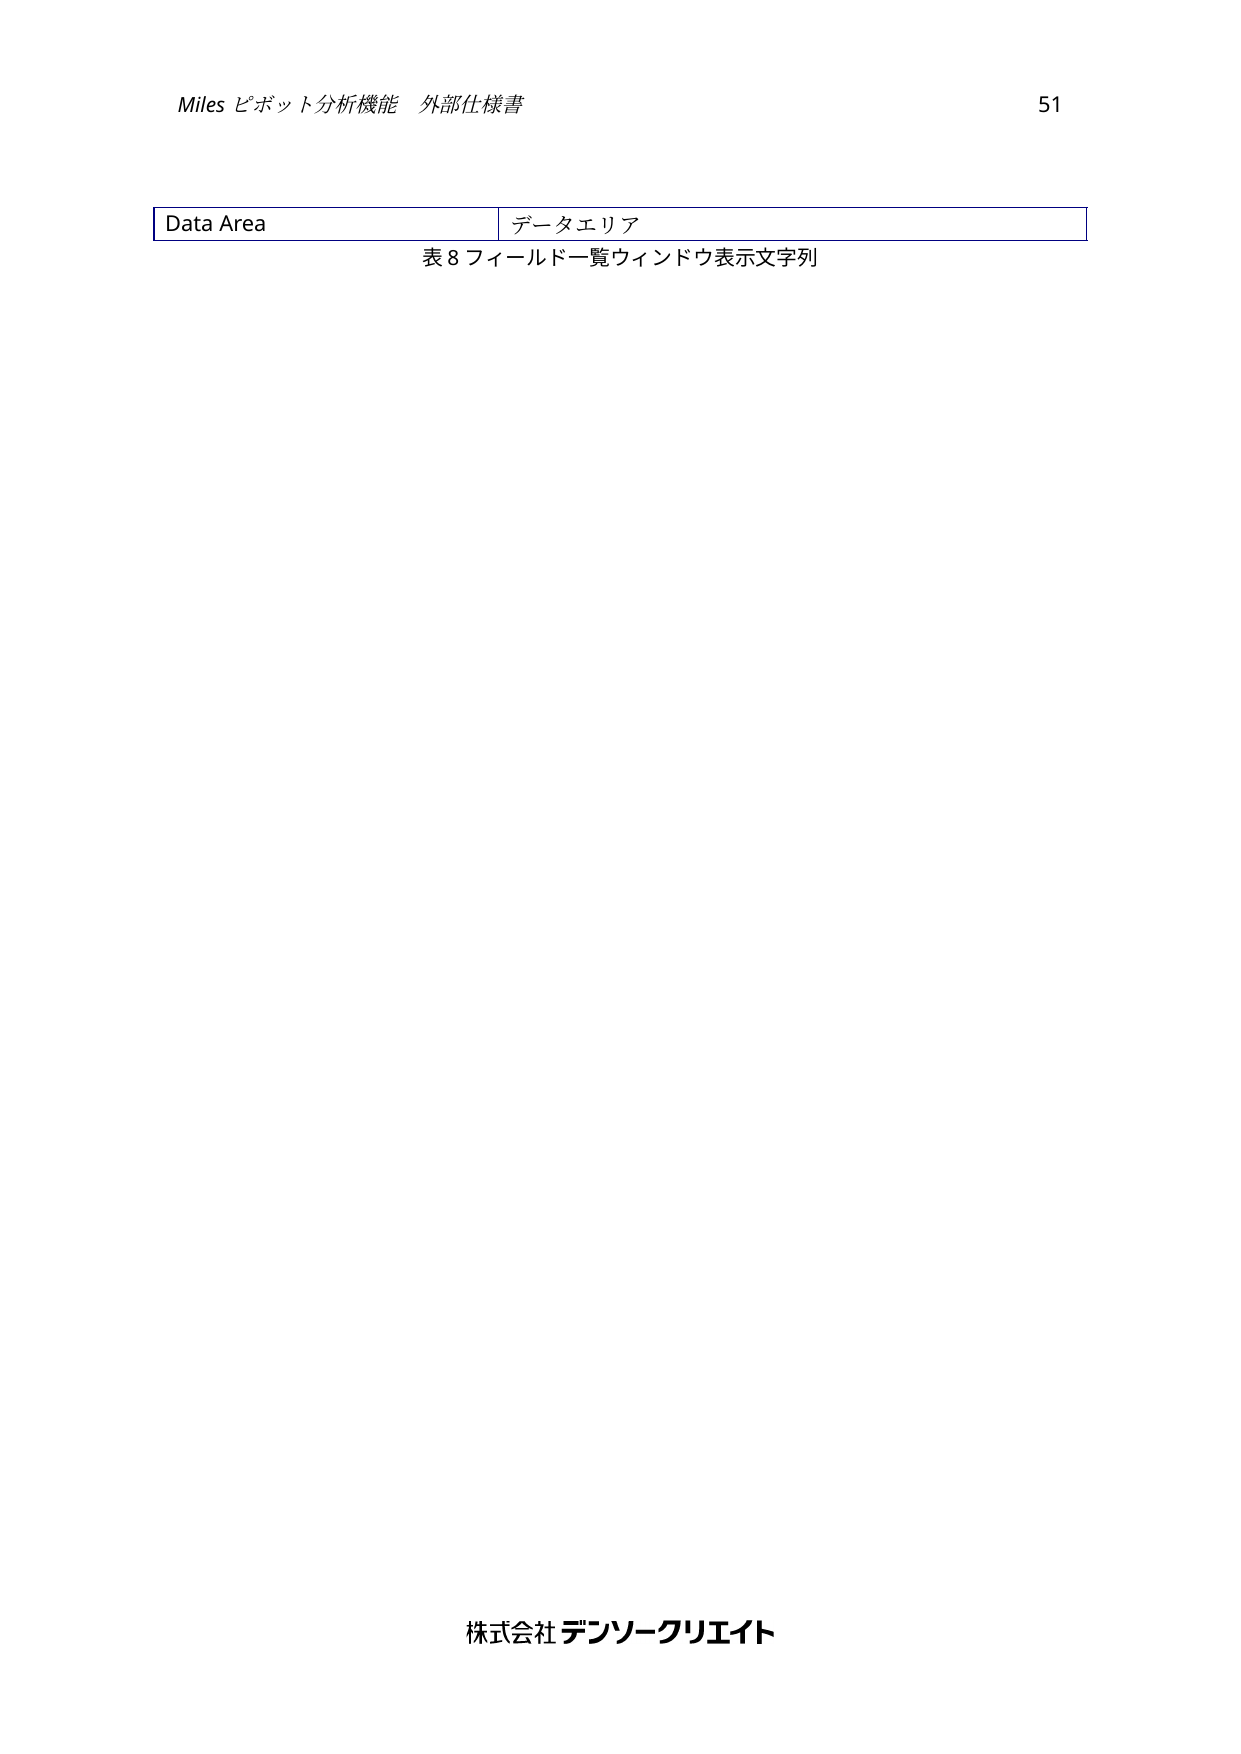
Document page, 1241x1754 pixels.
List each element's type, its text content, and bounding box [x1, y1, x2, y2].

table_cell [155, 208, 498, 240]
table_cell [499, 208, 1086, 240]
picture [466, 1620, 774, 1644]
text 表8 フィールド一覧ウィンドウ表示文字列 [177, 241, 1063, 272]
